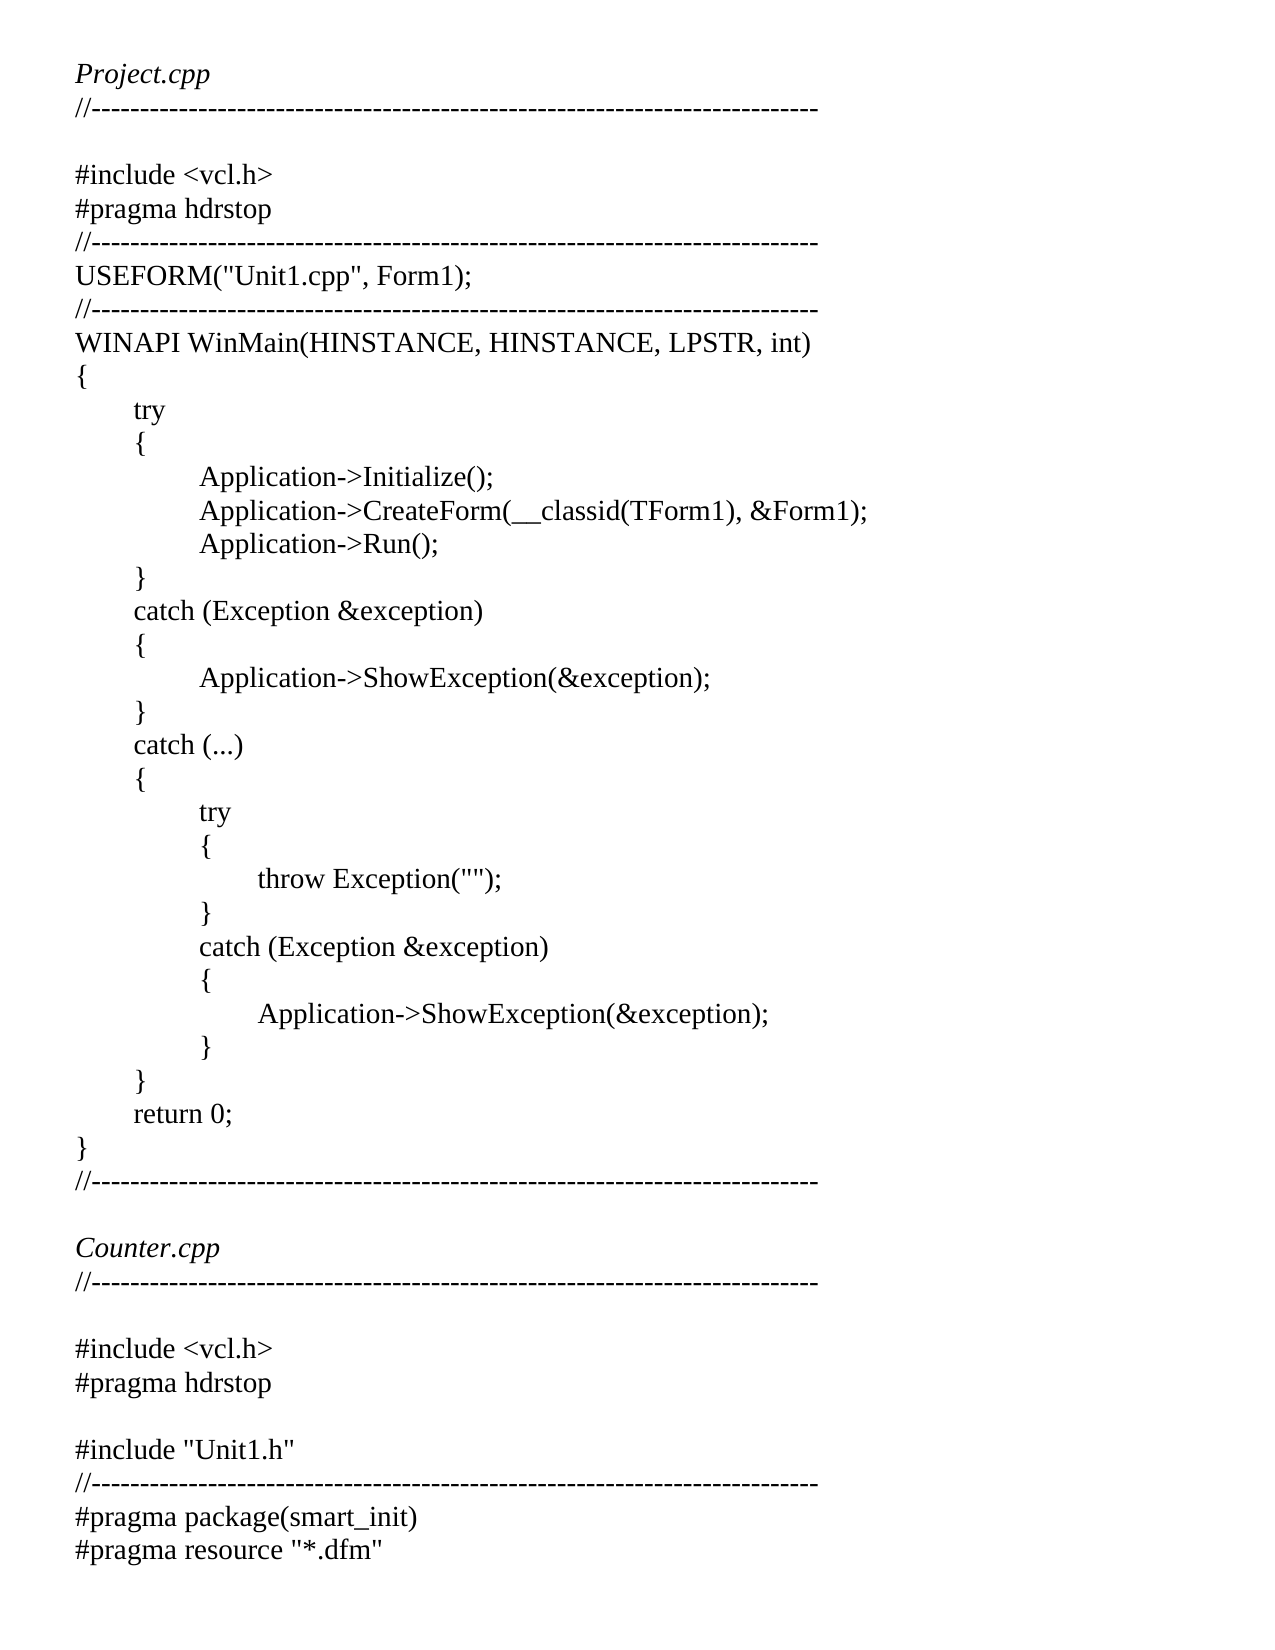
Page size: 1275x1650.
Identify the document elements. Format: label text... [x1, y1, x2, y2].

text } [75, 895, 1200, 929]
text { [75, 962, 1200, 996]
text } [75, 1063, 1200, 1096]
text //--------------------------------------------------------------------------- [75, 224, 1200, 258]
text } [75, 694, 1200, 727]
text Application->ShowException(&exception); [75, 996, 1200, 1029]
text //--------------------------------------------------------------------------- [75, 90, 1200, 124]
text WINAPI WinMain(HINSTANCE, HINSTANCE, LPSTR, int) [75, 325, 1200, 358]
text #pragma resource "*.dfm" [75, 1532, 1200, 1566]
text { [75, 358, 1200, 392]
text catch (Exception &exception) [75, 929, 1200, 962]
text Project.cpp [75, 57, 1200, 90]
text Application->Run(); [75, 526, 1200, 560]
text #include "Unit1.h" [75, 1432, 1200, 1465]
text #include <vcl.h> [75, 157, 1200, 191]
text return 0; [75, 1096, 1200, 1130]
text #pragma package(smart_init) [75, 1499, 1200, 1532]
text try [75, 392, 1200, 426]
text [75, 1465, 1200, 1499]
text Application->CreateForm(__classid(TForm1), &Form1); [75, 493, 1200, 526]
text { [75, 426, 1200, 459]
text //--------------------------------------------------------------------------- [75, 1163, 1200, 1197]
text //--------------------------------------------------------------------------- [75, 1264, 1200, 1298]
text try [75, 794, 1200, 828]
text Application->Initialize(); [75, 459, 1200, 493]
text } [75, 1130, 1200, 1163]
text //--------------------------------------------------------------------------- [75, 291, 1200, 325]
text catch (Exception &exception) [75, 593, 1200, 627]
text USEFORM("Unit1.cpp", Form1); [75, 258, 1200, 291]
text #pragma hdrstop [75, 1365, 1200, 1398]
text #pragma hdrstop [75, 191, 1200, 224]
text Application->ShowException(&exception); [75, 660, 1200, 694]
text catch (...) [75, 727, 1200, 761]
text throw Exception(""); [75, 862, 1200, 895]
text #include <vcl.h> [75, 1331, 1200, 1365]
text { [75, 828, 1200, 862]
text } [75, 560, 1200, 593]
text } [75, 1029, 1200, 1063]
text { [75, 761, 1200, 794]
text Counter.cpp [75, 1231, 1200, 1264]
text { [75, 627, 1200, 660]
